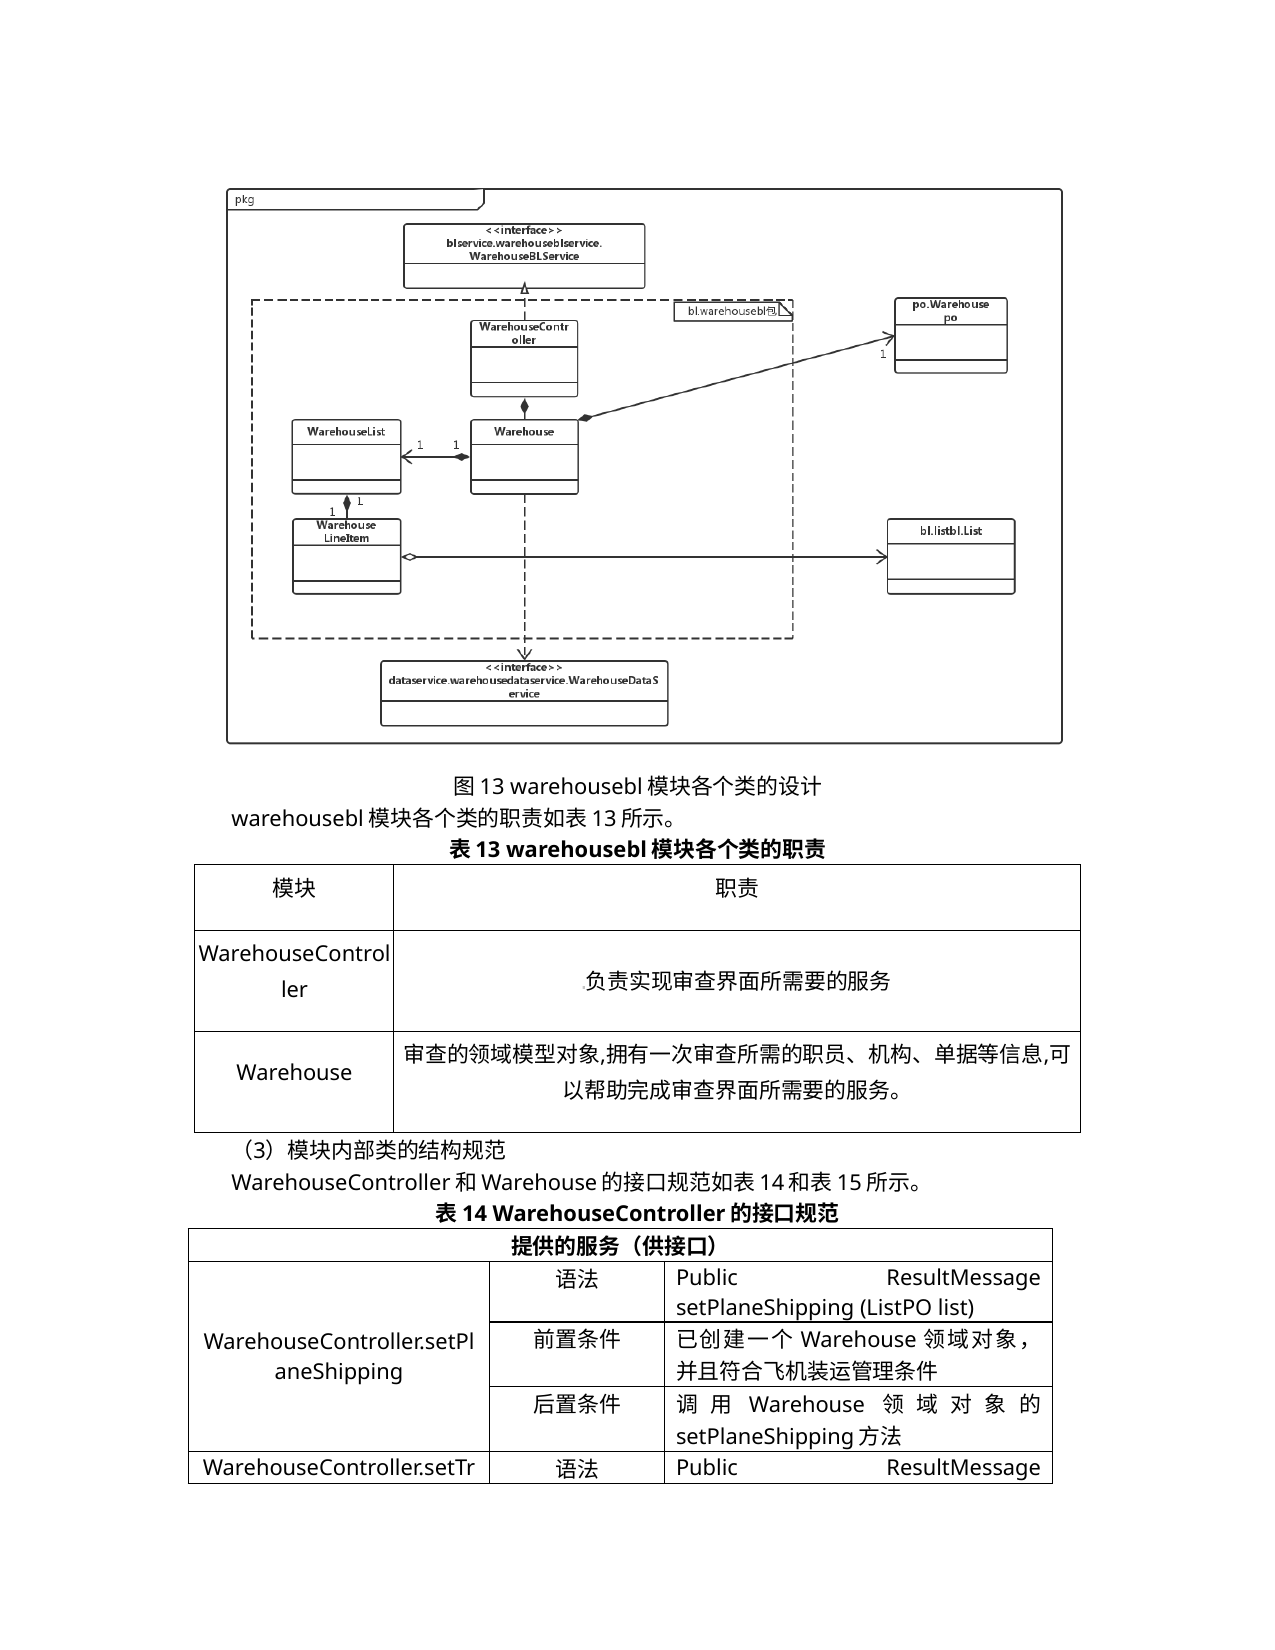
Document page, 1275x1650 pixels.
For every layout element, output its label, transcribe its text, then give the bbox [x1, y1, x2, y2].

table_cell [189, 1452, 489, 1483]
text 表14 WarehouseController的接口规范 [187, 1196, 1087, 1228]
table_cell WarehouseController.setPlaneShipping [189, 1262, 489, 1451]
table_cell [665, 1452, 1052, 1483]
text 图13 warehousebl模块各个类的设计 [187, 769, 1087, 801]
table_cell WarehouseController [195, 931, 393, 1031]
table_cell 后置条件 [490, 1387, 664, 1451]
table_cell 已创建一个Warehouse领域对象，并且符合飞机装运管理条件 [665, 1323, 1052, 1386]
picture [187, 150, 1088, 769]
text warehousebl模块各个类的职责如表13所示。 [187, 801, 1087, 832]
table_cell 语法 [490, 1262, 664, 1321]
text 表13 warehousebl模块各个类的职责 [187, 832, 1087, 864]
table_cell 调用Warehouse领域对象的setPlaneShipping方法 [665, 1387, 1052, 1451]
table_cell 前置条件 [490, 1323, 664, 1386]
table_cell Public ResultMessage setPlaneShipping (ListPO list) [665, 1262, 1052, 1321]
table_header 模块 [195, 865, 393, 930]
table_cell 负责实现审查界面所需要的服务 [394, 931, 1080, 1031]
table_cell 语法 [490, 1452, 664, 1483]
table_cell Warehouse [195, 1032, 393, 1132]
table_header 职责 [394, 865, 1080, 930]
table_cell 审查的领域模型对象,拥有一次审查所需的职员、机构、单据等信息,可以帮助完成审查界面所需要的服务。 [394, 1032, 1080, 1132]
table_header 提供的服务（供接口） [189, 1229, 1052, 1261]
text WarehouseController和Warehouse的接口规范如表14和表15所示。 [187, 1164, 1087, 1196]
text （3）模块内部类的结构规范 [187, 1133, 1087, 1164]
